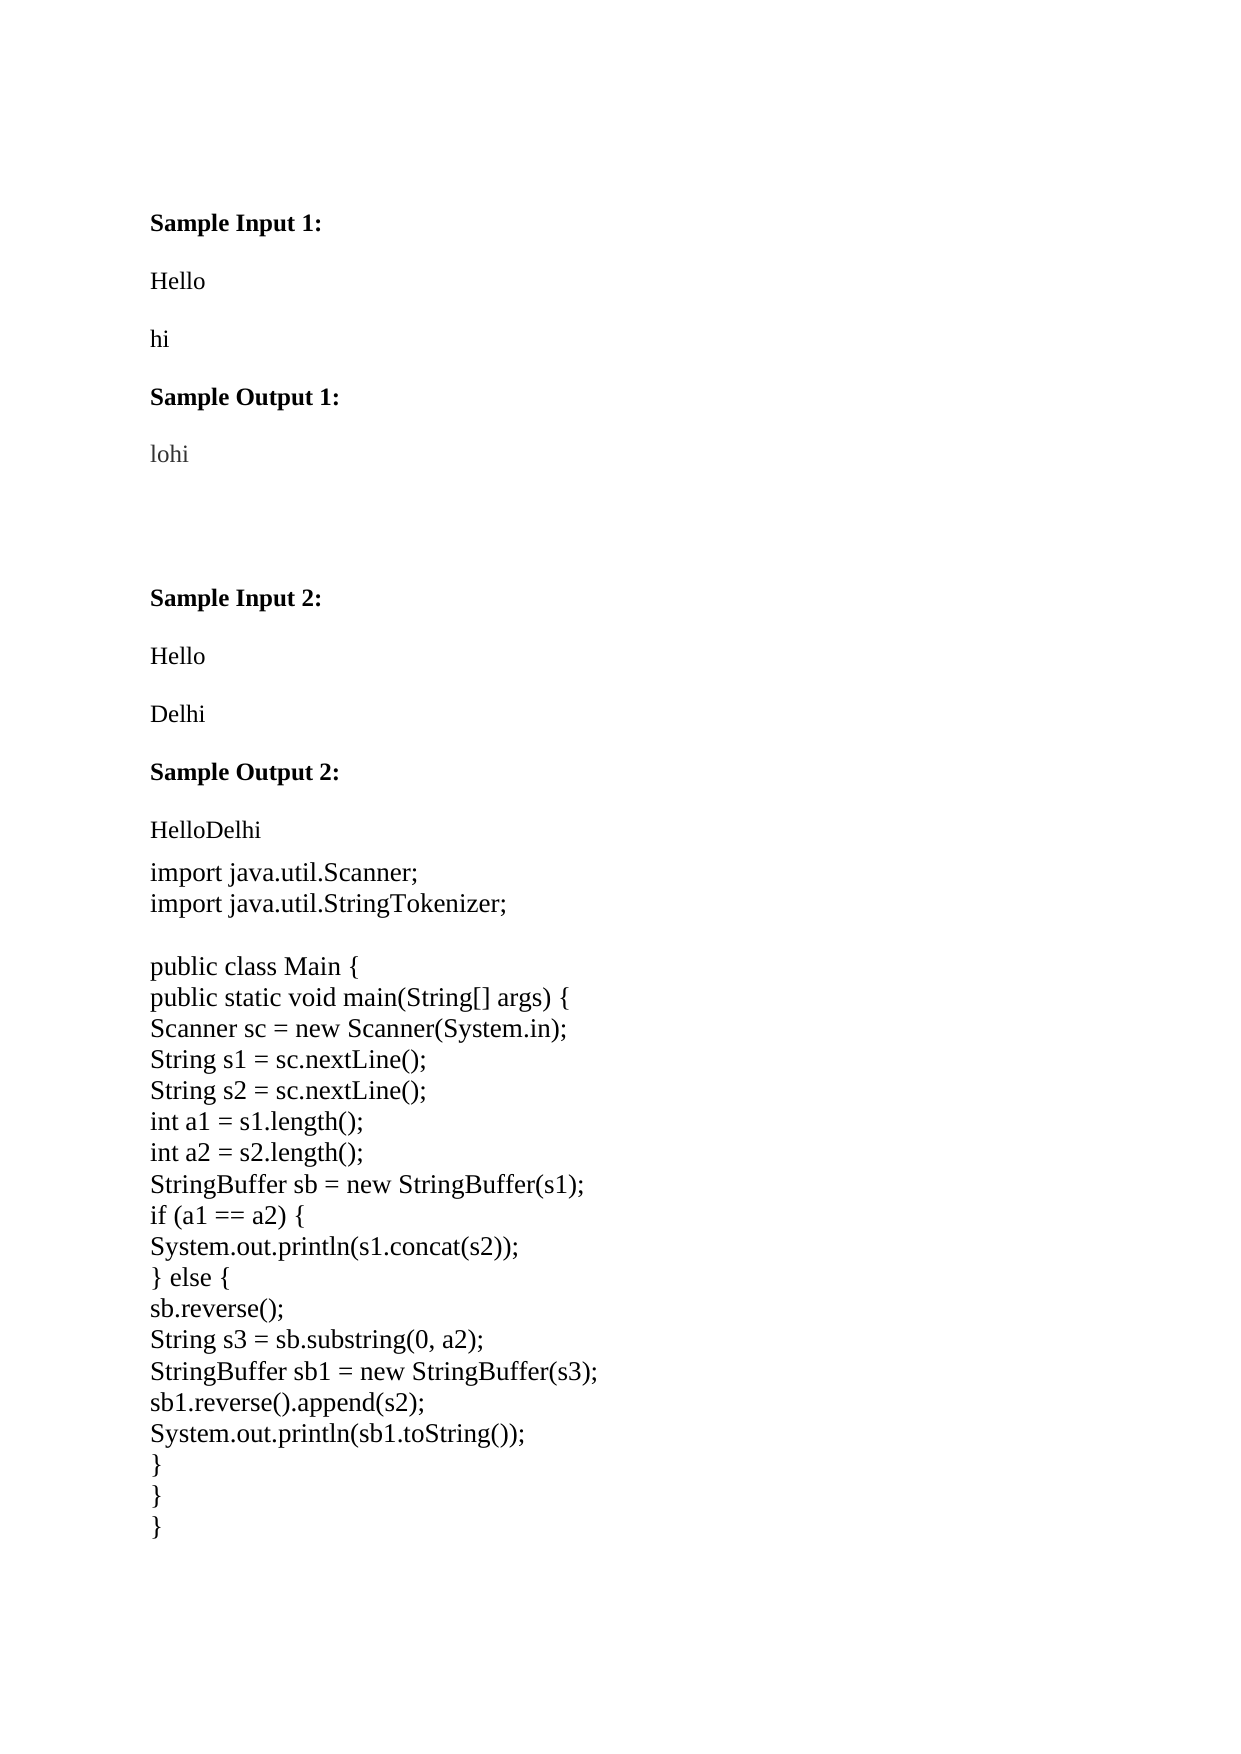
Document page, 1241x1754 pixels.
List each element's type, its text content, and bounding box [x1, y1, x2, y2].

text public class Main { [150, 950, 1090, 981]
text Sample Input 1: [150, 208, 1090, 237]
text StringBuffer sb1 = new StringBuffer(s3); [150, 1354, 1090, 1386]
text StringBuffer sb = new StringBuffer(s1); [150, 1168, 1090, 1199]
text Sample Output 1: [150, 382, 1090, 410]
text } [150, 1510, 1090, 1541]
text if (a1 == a2) { [150, 1199, 1090, 1230]
text import java.util.StringTokenizer; [150, 887, 1090, 918]
text Delhi [150, 699, 1090, 728]
text hi [150, 324, 1090, 352]
text Scanner sc = new Scanner(System.in); [150, 1012, 1090, 1043]
text String s1 = sc.nextLine(); [150, 1043, 1090, 1074]
text int a2 = s2.length(); [150, 1137, 1090, 1168]
text System.out.println(sb1.toString()); [150, 1417, 1090, 1448]
text String s2 = sc.nextLine(); [150, 1074, 1090, 1105]
text sb1.reverse().append(s2); [150, 1386, 1090, 1417]
text int a1 = s1.length(); [150, 1105, 1090, 1137]
text } else { [150, 1261, 1090, 1292]
text HelloDelhi [150, 815, 1090, 844]
text sb.reverse(); [150, 1292, 1090, 1323]
text } [150, 1479, 1090, 1510]
text Sample Output 2: [150, 757, 1090, 786]
text } [150, 1448, 1090, 1479]
text System.out.println(s1.concat(s2)); [150, 1230, 1090, 1261]
text String s3 = sb.substring(0, a2); [150, 1323, 1090, 1354]
text Sample Input 2: [150, 583, 1090, 612]
text import java.util.Scanner; [150, 856, 1090, 887]
text Hello [150, 266, 1090, 294]
text Hello [150, 641, 1090, 670]
text lohi [150, 439, 1090, 468]
text public static void main(String[] args) { [150, 981, 1090, 1012]
